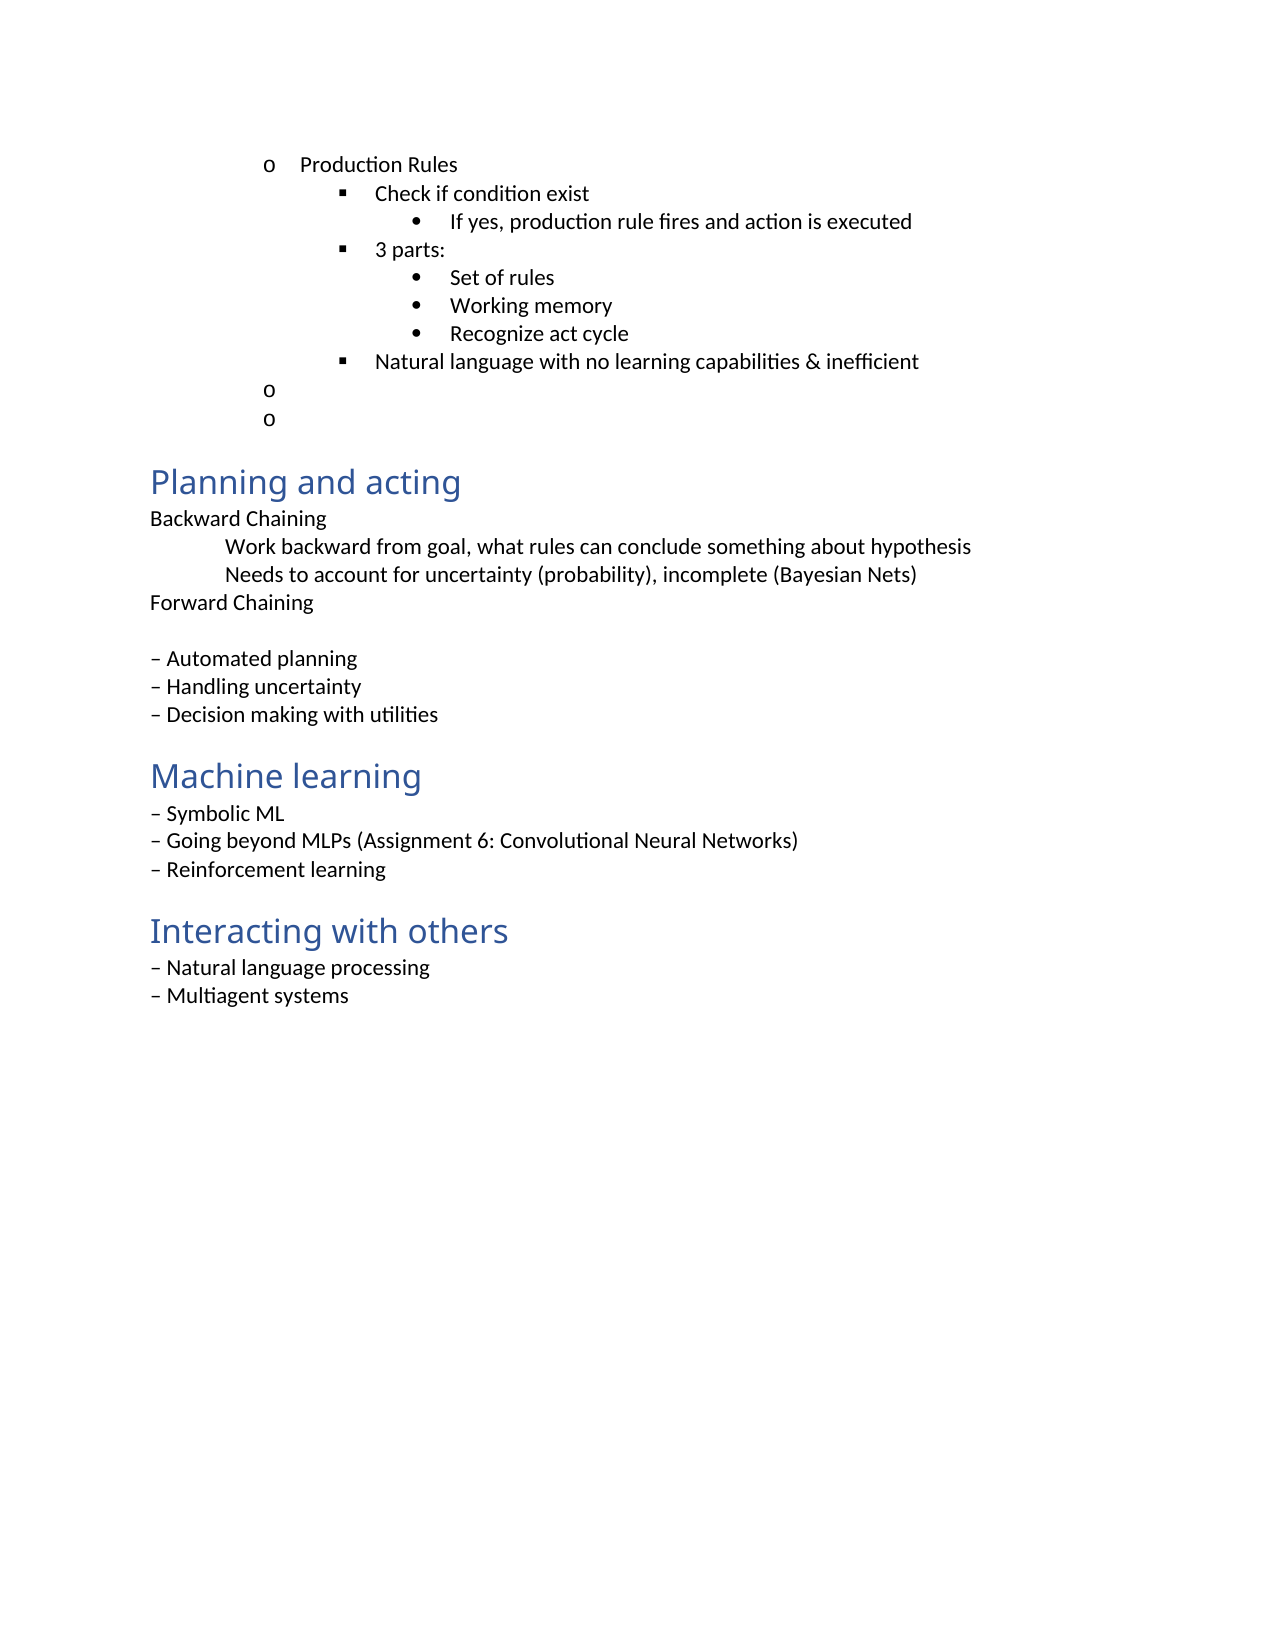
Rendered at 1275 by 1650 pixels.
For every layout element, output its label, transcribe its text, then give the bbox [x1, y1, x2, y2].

text – Automated planning [150, 644, 1125, 672]
list Production Rules [262, 150, 1125, 179]
text – Symbolic ML [150, 799, 1125, 827]
list Check if condition exist [337, 179, 1125, 207]
list Natural language with no learning capabilities & inefficient [337, 347, 1125, 375]
subtitle Interacting with others [150, 908, 1125, 953]
subtitle Planning and acting [150, 459, 1125, 504]
text – Reinforcement learning [150, 855, 1125, 883]
text Backward Chaining [150, 504, 1125, 532]
text Forward Chaining [150, 588, 1125, 616]
list If yes, production rule fires and action is executed [412, 207, 1125, 235]
text Work backward from goal, what rules can conclude something about hypothesis [150, 532, 1125, 560]
text – Multiagent systems [150, 981, 1125, 1009]
text – Going beyond MLPs (Assignment 6: Convolutional Neural Networks) [150, 827, 1125, 855]
text – Decision making with utilities [150, 700, 1125, 728]
list 3 parts: [337, 235, 1125, 263]
text – Natural language processing [150, 953, 1125, 981]
list Working memory [412, 291, 1125, 319]
list Recognize act cycle [412, 319, 1125, 347]
list Set of rules [412, 263, 1125, 291]
text Needs to account for uncertainty (probability), incomplete (Bayesian Nets) [150, 560, 1125, 588]
text – Handling uncertainty [150, 672, 1125, 700]
subtitle Machine learning [150, 753, 1125, 799]
